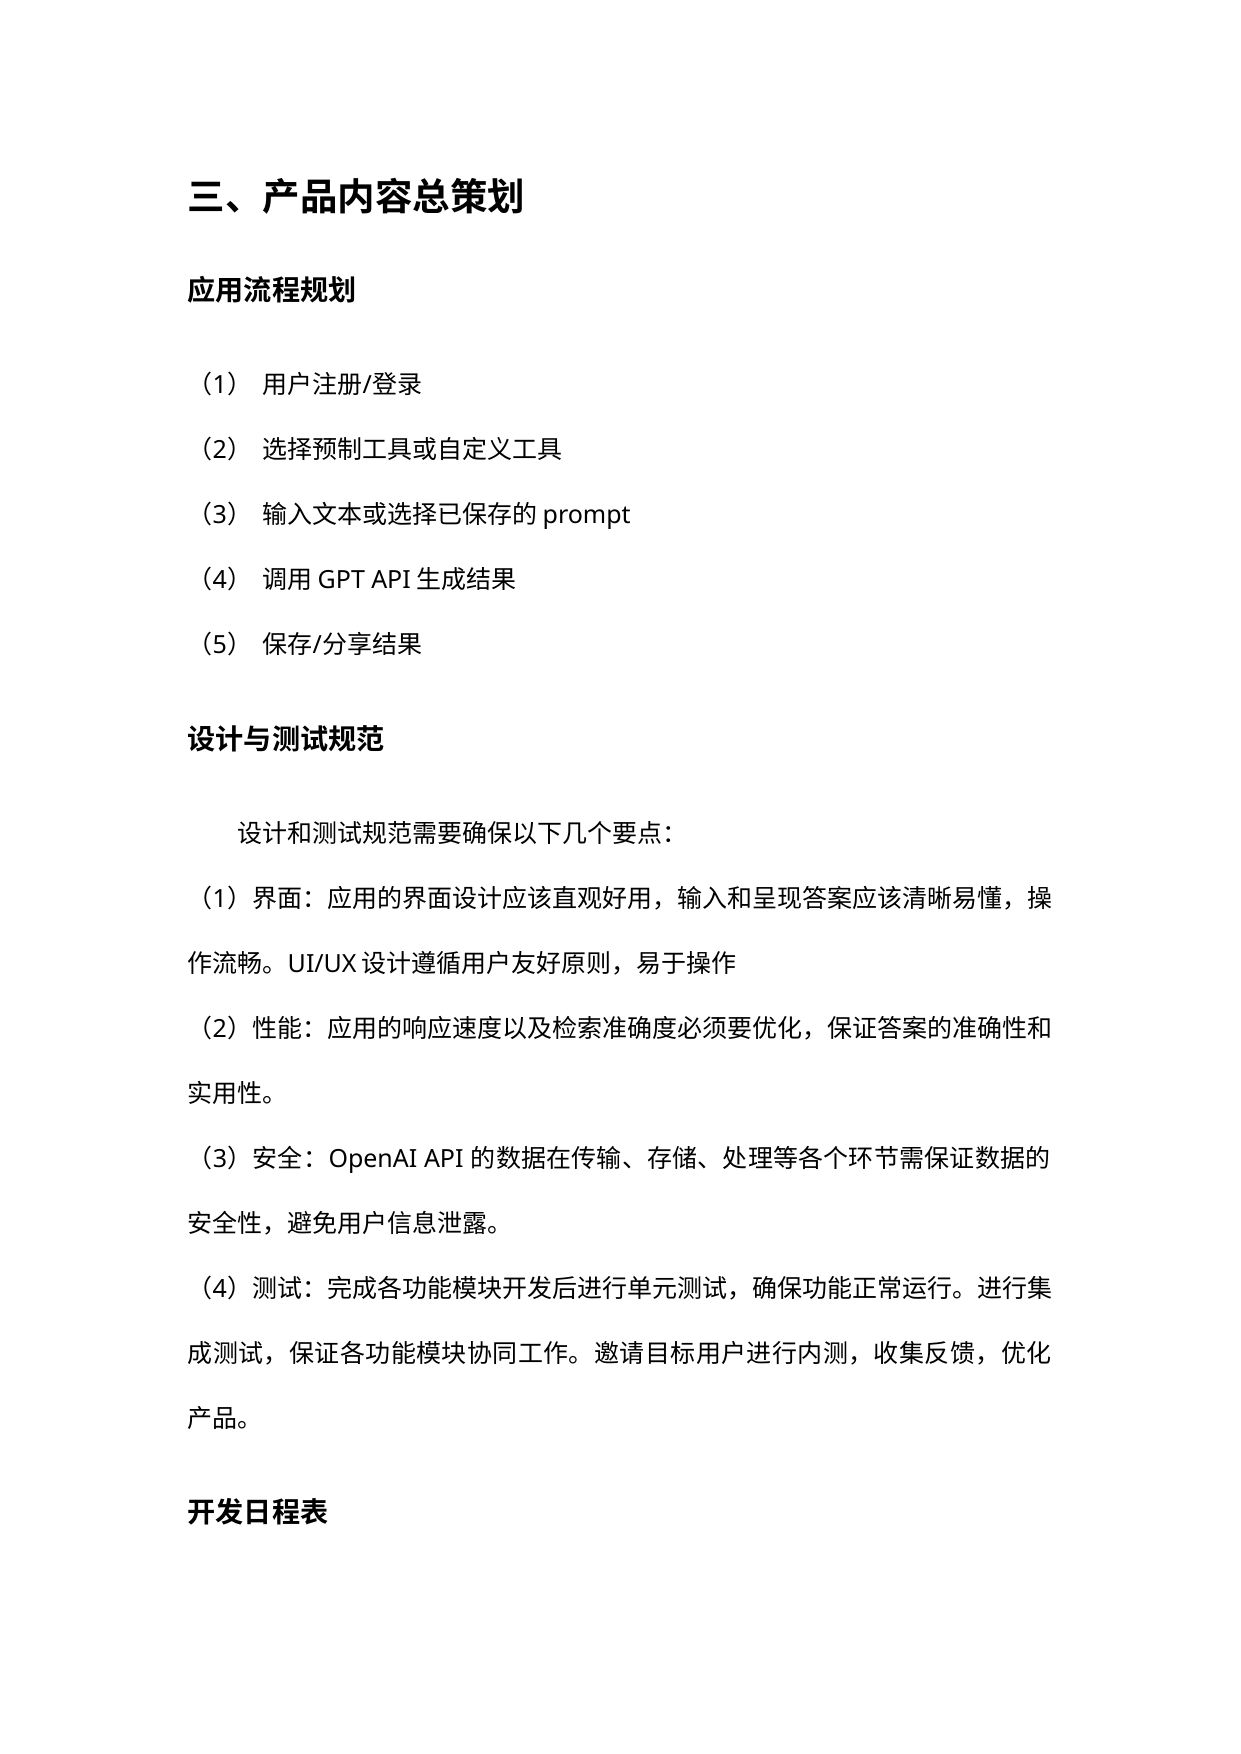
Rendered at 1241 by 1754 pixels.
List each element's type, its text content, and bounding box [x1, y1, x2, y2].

text （3）安全：OpenAI API 的数据在传输、存储、处理等各个环节需保证数据的安全性，避免用户信息泄露。 [187, 1124, 1053, 1254]
subtitle 开发日程表 [187, 1478, 1053, 1543]
list 选择预制工具或自定义工具 [187, 415, 1053, 480]
subtitle 应用流程规划 [187, 256, 1053, 321]
text 设计和测试规范需要确保以下几个要点： [187, 799, 1053, 864]
list 用户注册/登录 [187, 350, 1053, 415]
text （1）界面：应用的界面设计应该直观好用，输入和呈现答案应该清晰易懂，操作流畅。UI/UX设计遵循用户友好原则，易于操作 [187, 864, 1053, 994]
list 保存/分享结果 [187, 610, 1053, 675]
list 输入文本或选择已保存的prompt [187, 480, 1053, 545]
text （4）测试：完成各功能模块开发后进行单元测试，确保功能正常运行。进行集成测试，保证各功能模块协同工作。邀请目标用户进行内测，收集反馈，优化产品。 [187, 1254, 1053, 1449]
list 调用GPT API生成结果 [187, 545, 1053, 610]
subtitle 三、产品内容总策划 [187, 162, 1053, 227]
text （2）性能：应用的响应速度以及检索准确度必须要优化，保证答案的准确性和实用性。 [187, 994, 1053, 1124]
subtitle 设计与测试规范 [187, 704, 1053, 769]
